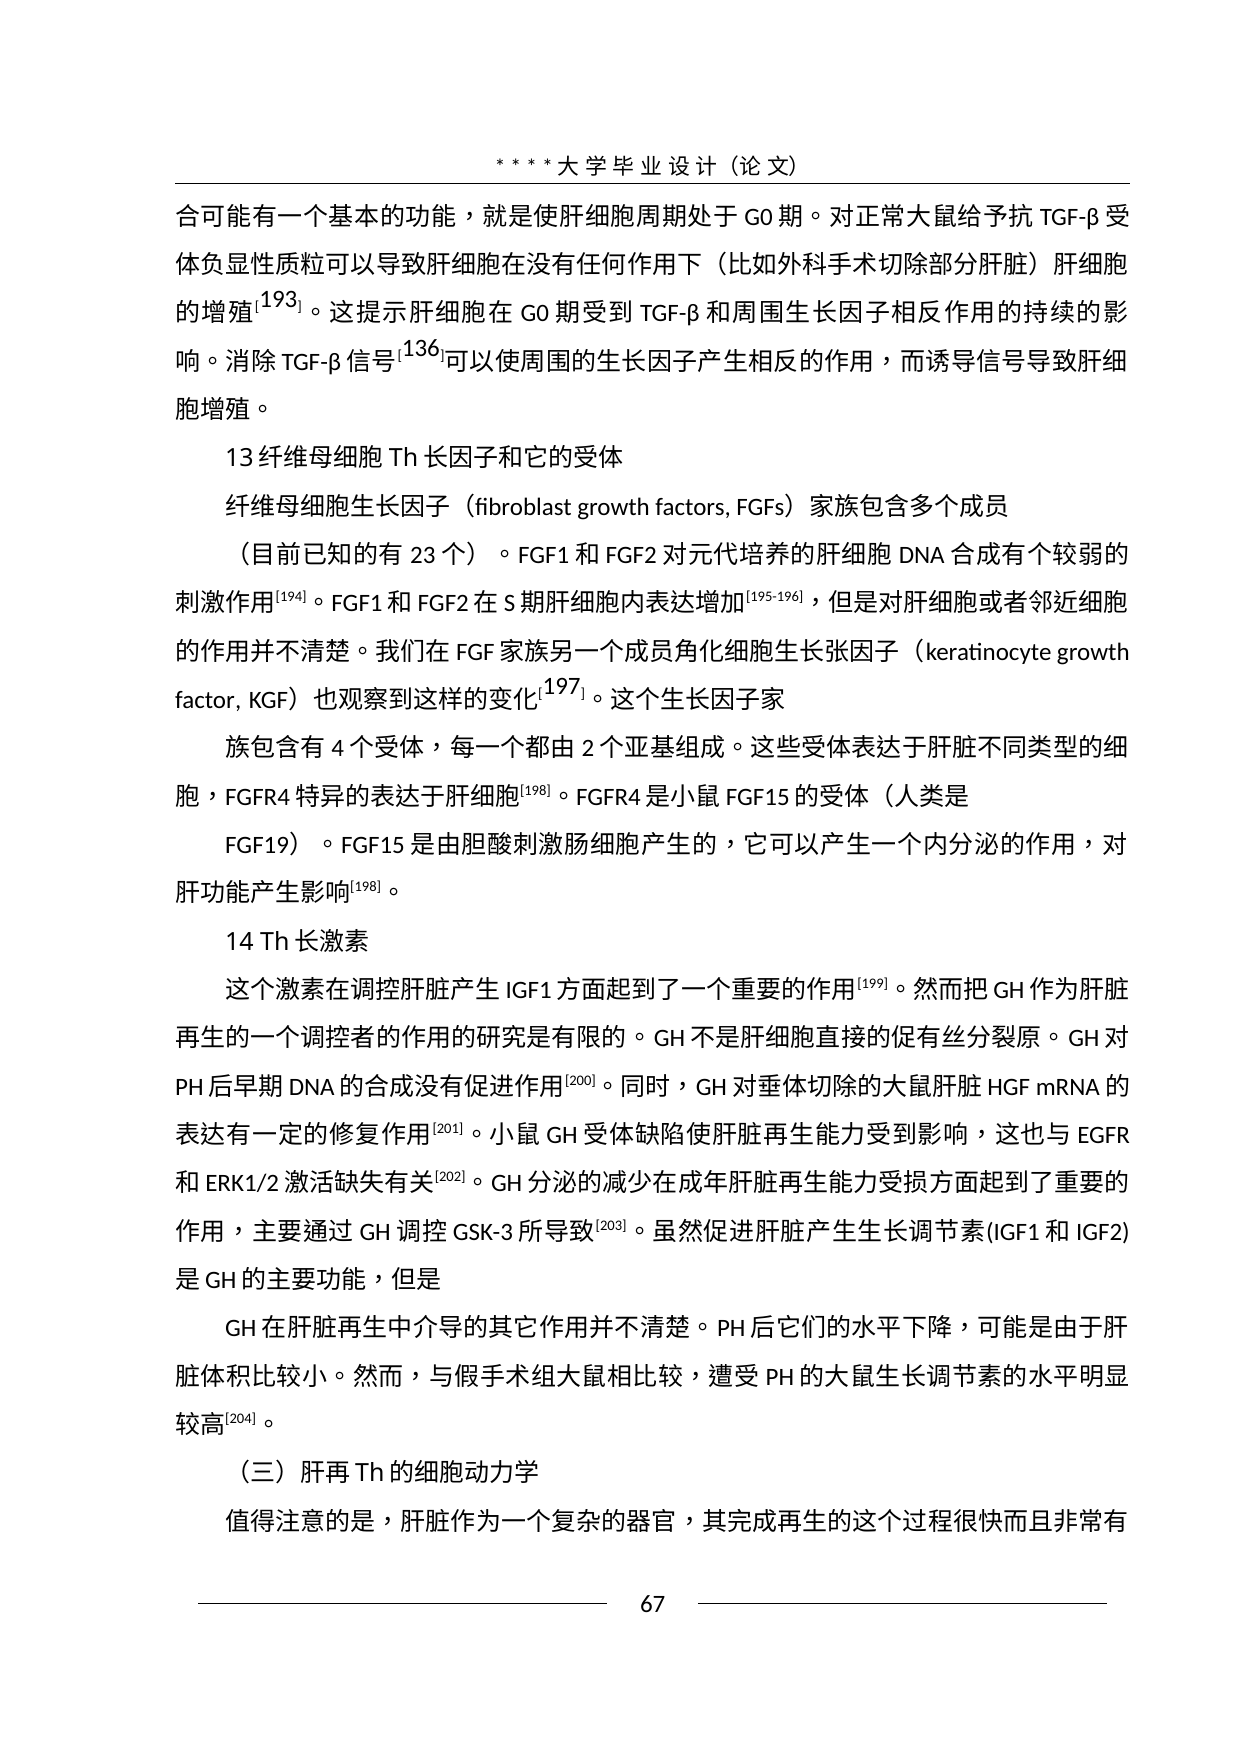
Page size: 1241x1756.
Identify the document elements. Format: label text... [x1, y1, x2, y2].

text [175, 184, 1130, 426]
text 13纤维母细胞Th长因子和它的受体 [175, 426, 1130, 474]
text 族包含有4个受体，每一个都由2个亚基组成。这些受体表达于肝脏不同类型的细胞，FGFR4特异的表达于肝细胞[198]。FGFR4是小鼠FGF15的受体（人类是 [175, 716, 1130, 812]
text 14 Th长激素 [175, 909, 1130, 957]
text （三）肝再Th的细胞动力学 [175, 1441, 1130, 1489]
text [175, 1489, 1130, 1537]
text FGF19）。FGF15是由胆酸刺激肠细胞产生的，它可以产生一个内分泌的作用，对肝功能产生影响[198]。 [175, 812, 1130, 909]
text 纤维母细胞生长因子（fibroblast growth factors, FGFs）家族包含多个成员 [175, 474, 1130, 522]
text （目前已知的有23个）。FGF1和FGF2对元代培养的肝细胞DNA合成有个较弱的刺激作用[194]。FGF1和FGF2在S期肝细胞内表达增加[195-196]，但是对肝细胞或者邻近细胞的作用并不清楚。我们在FGF家族另一个成员角化细胞生长张因子（keratinocyte growth factor, KGF）也观察到这样的变化[197]。这个生长因子家 [175, 522, 1130, 716]
text 这个激素在调控肝脏产生IGF1方面起到了一个重要的作用[199]。然而把GH作为肝脏再生的一个调控者的作用的研究是有限的。GH不是肝细胞直接的促有丝分裂原。GH对PH后早期DNA的合成没有促进作用[200]。同时，GH对垂体切除的大鼠肝脏HGF mRNA的表达有一定的修复作用[201]。小鼠GH受体缺陷使肝脏再生能力受到影响，这也与EGFR和ERK1/2激活缺失有关[202]。GH分泌的减少在成年肝脏再生能力受损方面起到了重要的作用，主要通过GH调控GSK-3所导致[203]。虽然促进肝脏产生生长调节素(IGF1和IGF2)是GH的主要功能，但是 [175, 957, 1130, 1296]
text GH在肝脏再生中介导的其它作用并不清楚。PH后它们的水平下降，可能是由于肝脏体积比较小。然而，与假手术组大鼠相比较，遭受PH的大鼠生长调节素的水平明显较高[204]。 [175, 1296, 1130, 1441]
